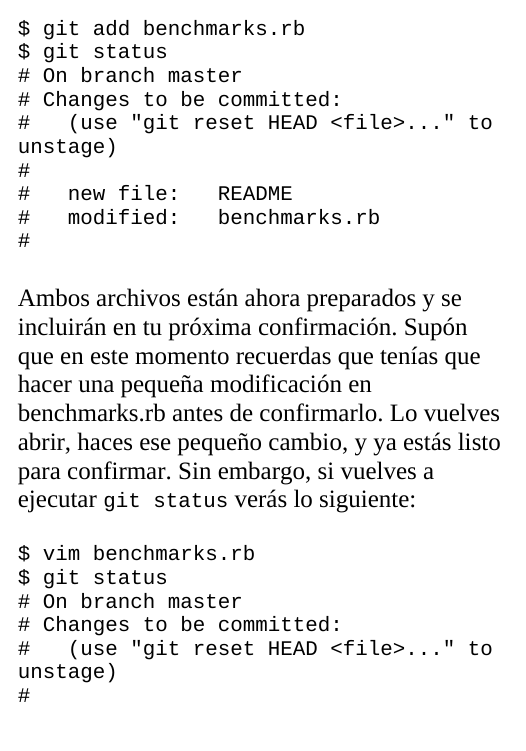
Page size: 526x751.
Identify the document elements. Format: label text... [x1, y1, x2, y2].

text # (use "git reset HEAD <file>..." to unstage) [18, 638, 507, 685]
text # [18, 159, 507, 183]
text # modified: benchmarks.rb [18, 207, 507, 231]
text # Changes to be committed: [18, 89, 507, 112]
text # Changes to be committed: [18, 614, 507, 638]
text $ git status [18, 41, 507, 65]
text $ git add benchmarks.rb [18, 18, 507, 41]
text # On branch master [18, 65, 507, 89]
text $ vim benchmarks.rb [18, 543, 507, 567]
text $ git status [18, 567, 507, 591]
text # On branch master [18, 591, 507, 614]
text Ambos archivos están ahora preparados y se incluirán en tu próxima confirmación. Supón que en este momento recuerdas que tenías que hacer una pequeña modificación en benchmarks.rb antes de confirmarlo. Lo vuelves abrir, haces ese pequeño cambio, y ya estás listo para confirmar. Sin embargo, si vuelves a ejecutar git status verás lo siguiente: [18, 283, 507, 514]
text # [18, 685, 507, 709]
text # new file: README [18, 183, 507, 207]
text # [18, 231, 507, 254]
text # (use "git reset HEAD <file>..." to unstage) [18, 112, 507, 159]
